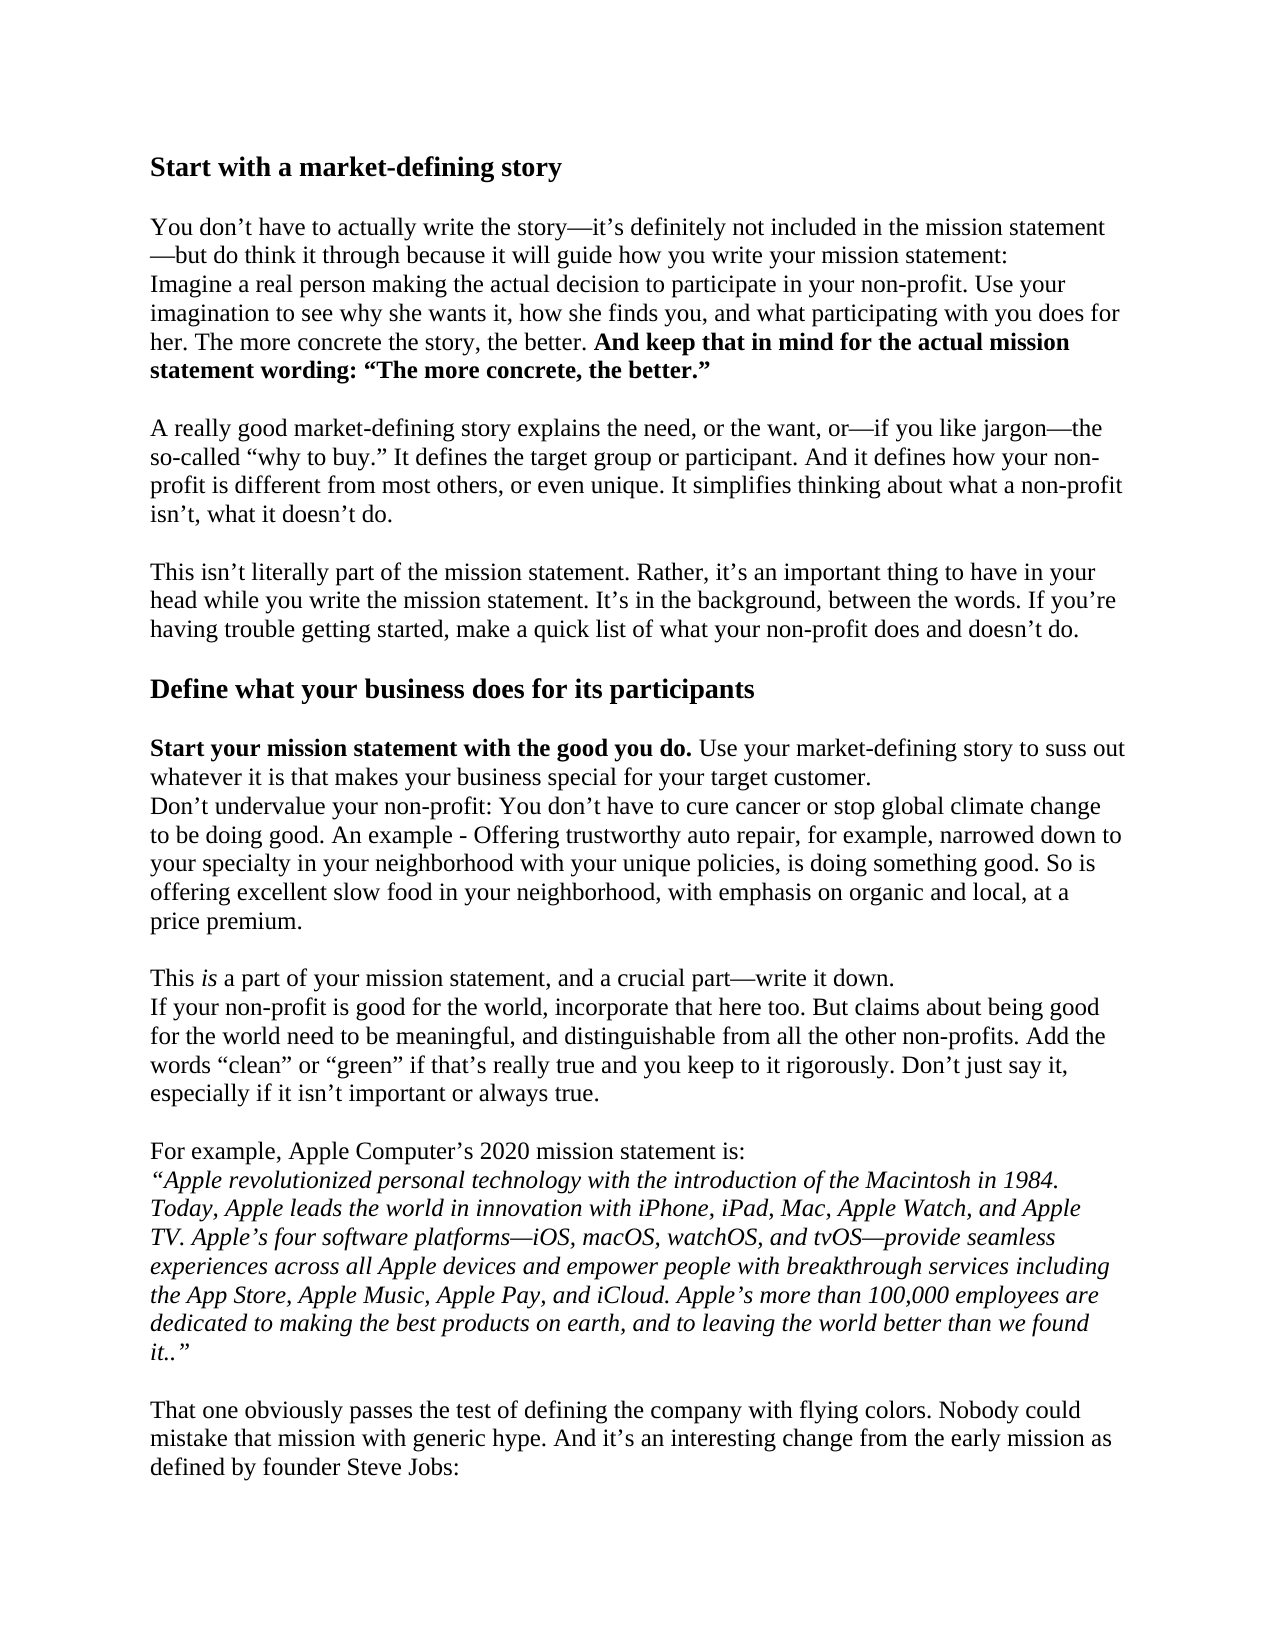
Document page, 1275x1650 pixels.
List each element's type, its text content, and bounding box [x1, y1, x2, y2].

text For example, Apple Computer’s 2020 mission statement is: [150, 1136, 1125, 1165]
text That one obviously passes the test of defining the company with flying colors. Nobody could mistake that mission with generic hype. And it’s an interesting change from the early mission as defined by founder Steve Jobs: [150, 1395, 1125, 1481]
text This isn’t literally part of the mission statement. Rather, it’s an important thing to have in your head while you write the mission statement. It’s in the background, between the words. If you’re having trouble getting started, make a quick list of what your non-profit does and doesn’t do. [150, 557, 1125, 643]
text Start your mission statement with the good you do. Use your market-defining story to suss out whatever it is that makes your business special for your target customer. [150, 733, 1125, 791]
text If your non-profit is good for the world, incorporate that here too. But claims about being good for the world need to be meaningful, and distinguishable from all the other non-profits. Add the words “clean” or “green” if that’s really true and you keep to it rigorously. Don’t just say it, especially if it isn’t important or always true. [150, 992, 1125, 1107]
text This is a part of your mission statement, and a crucial part—write it down. [150, 963, 1125, 992]
text Define what your business does for its participants [150, 672, 1125, 704]
text Start with a market-defining story [150, 150, 1125, 182]
text Don’t undervalue your non-profit: You don’t have to cure cancer or stop global climate change to be doing good. An example - Offering trustworthy auto repair, for example, narrowed down to your specialty in your neighborhood with your unique policies, is doing something good. So is offering excellent slow food in your neighborhood, with emphasis on organic and local, at a price premium. [150, 791, 1125, 935]
text Imagine a real person making the actual decision to participate in your non-profit. Use your imagination to see why she wants it, how she finds you, and what participating with you does for her. The more concrete the story, the better. And keep that in mind for the actual mission statement wording: “The more concrete, the better.” [150, 269, 1125, 384]
text A really good market-defining story explains the need, or the want, or—if you like jargon—the so-called “why to buy.” It defines the target group or participant. And it defines how your non-profit is different from most others, or even unique. It simplifies thinking about what a non-profit isn’t, what it doesn’t do. [150, 413, 1125, 528]
text You don’t have to actually write the story—it’s definitely not included in the mission statement—but do think it through because it will guide how you write your mission statement: [150, 212, 1125, 269]
text “Apple revolutionized personal technology with the introduction of the Macintosh in 1984. Today, Apple leads the world in innovation with iPhone, iPad, Mac, Apple Watch, and Apple TV. Apple’s four software platforms—iOS, macOS, watchOS, and tvOS—provide seamless experiences across all Apple devices and empower people with breakthrough services including the App Store, Apple Music, Apple Pay, and iCloud. Apple’s more than 100,000 employees are dedicated to making the best products on earth, and to leaving the world better than we found it..” [150, 1165, 1125, 1366]
